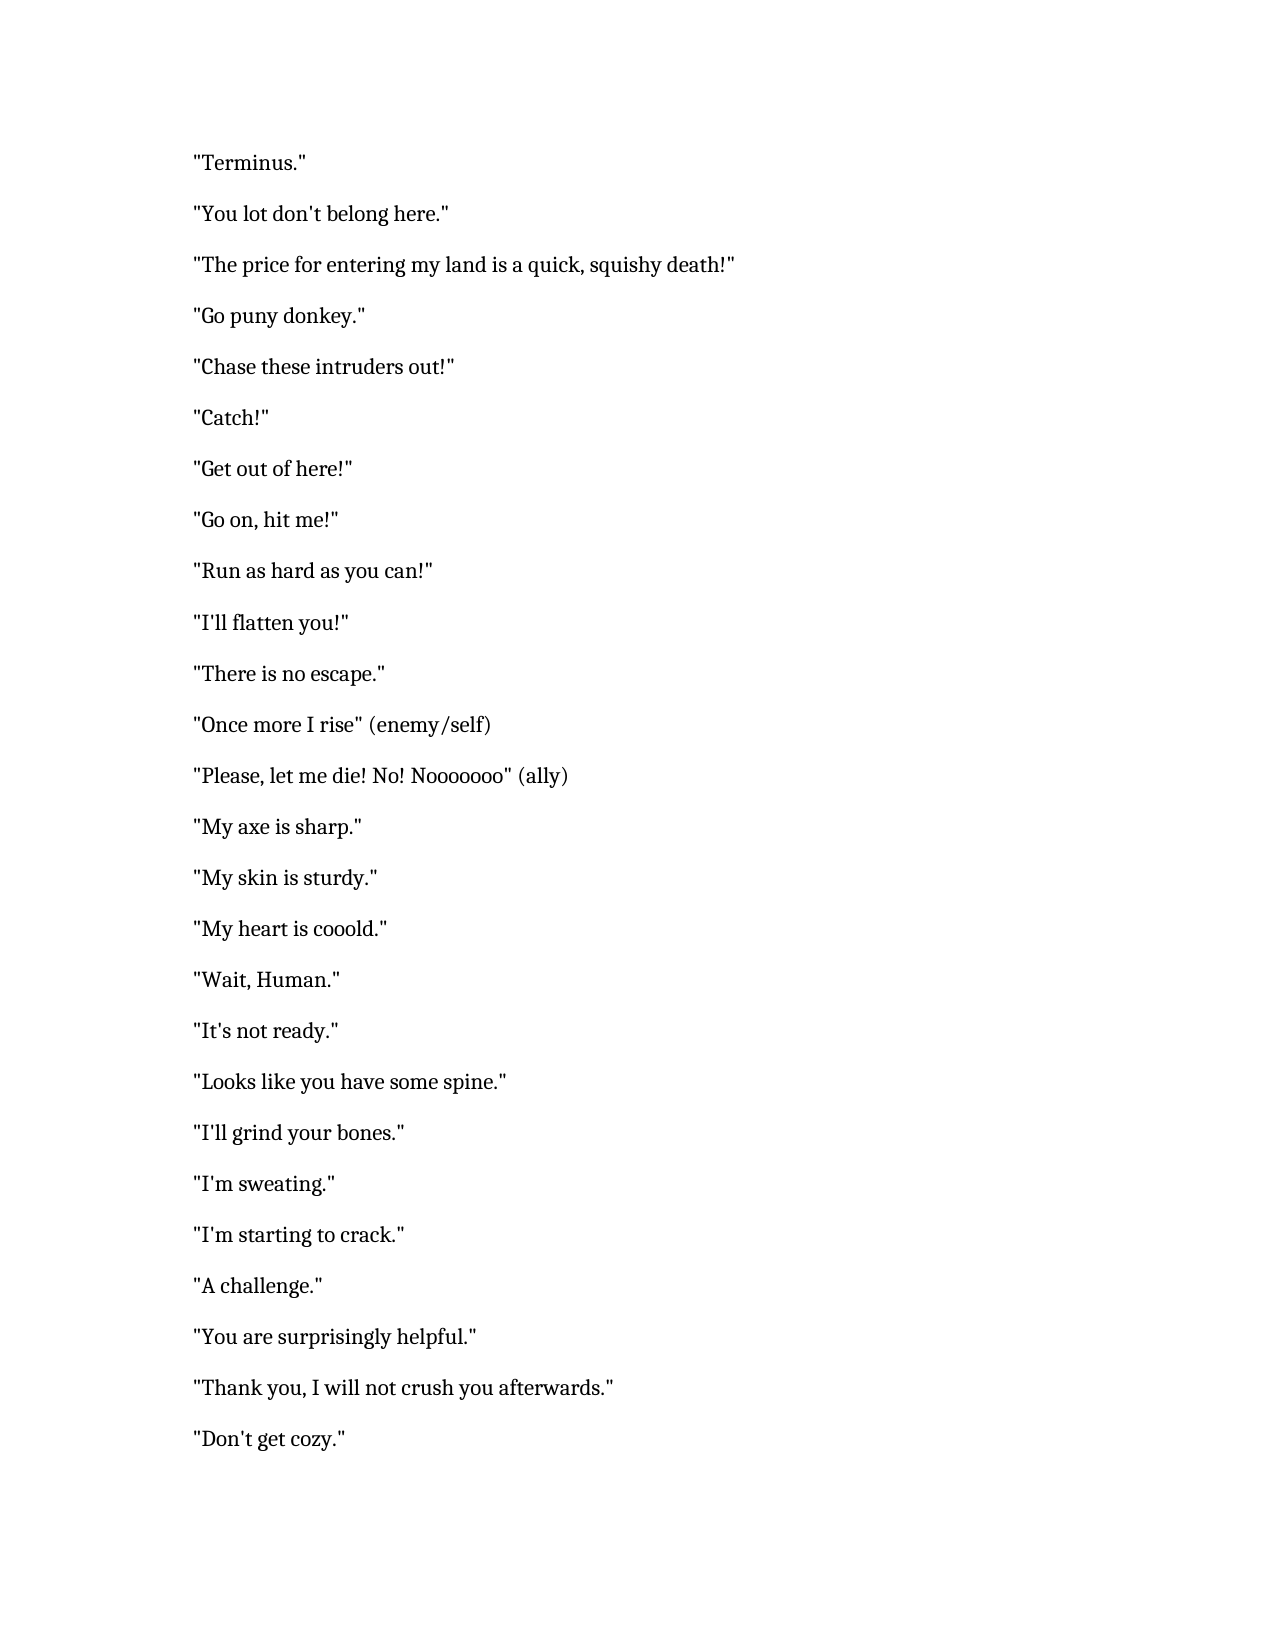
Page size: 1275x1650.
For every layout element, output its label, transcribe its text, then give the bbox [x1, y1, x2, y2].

text "The price for entering my land is a quick, squishy death!" [187, 252, 1087, 278]
text "It's not ready." [187, 1018, 1087, 1044]
text "Looks like you have some spine." [187, 1069, 1087, 1095]
text "My heart is cooold." [187, 916, 1087, 942]
text "I'm starting to crack." [187, 1222, 1087, 1248]
text "Go on, hit me!" [187, 507, 1087, 534]
text "Go puny donkey." [187, 303, 1087, 329]
text "Catch!" [187, 405, 1087, 432]
text "You are surprisingly helpful." [187, 1324, 1087, 1350]
text "A challenge." [187, 1273, 1087, 1299]
text "Chase these intruders out!" [187, 354, 1087, 381]
text "I'll grind your bones." [187, 1120, 1087, 1146]
text "There is no escape." [187, 660, 1087, 687]
text "Get out of here!" [187, 456, 1087, 483]
text "Once more I rise" (enemy/self) [187, 711, 1087, 738]
text "Terminus." [187, 150, 1087, 176]
text "You lot don't belong here." [187, 201, 1087, 227]
text "Wait, Human." [187, 967, 1087, 993]
text "I'm sweating." [187, 1171, 1087, 1197]
text "My skin is sturdy." [187, 864, 1087, 891]
text "Don't get cozy." [187, 1426, 1087, 1452]
text "Run as hard as you can!" [187, 558, 1087, 585]
text "Please, let me die! No! Nooooooo" (ally) [187, 762, 1087, 789]
text "I'll flatten you!" [187, 609, 1087, 636]
text "Thank you, I will not crush you afterwards." [187, 1375, 1087, 1401]
text "My axe is sharp." [187, 813, 1087, 840]
